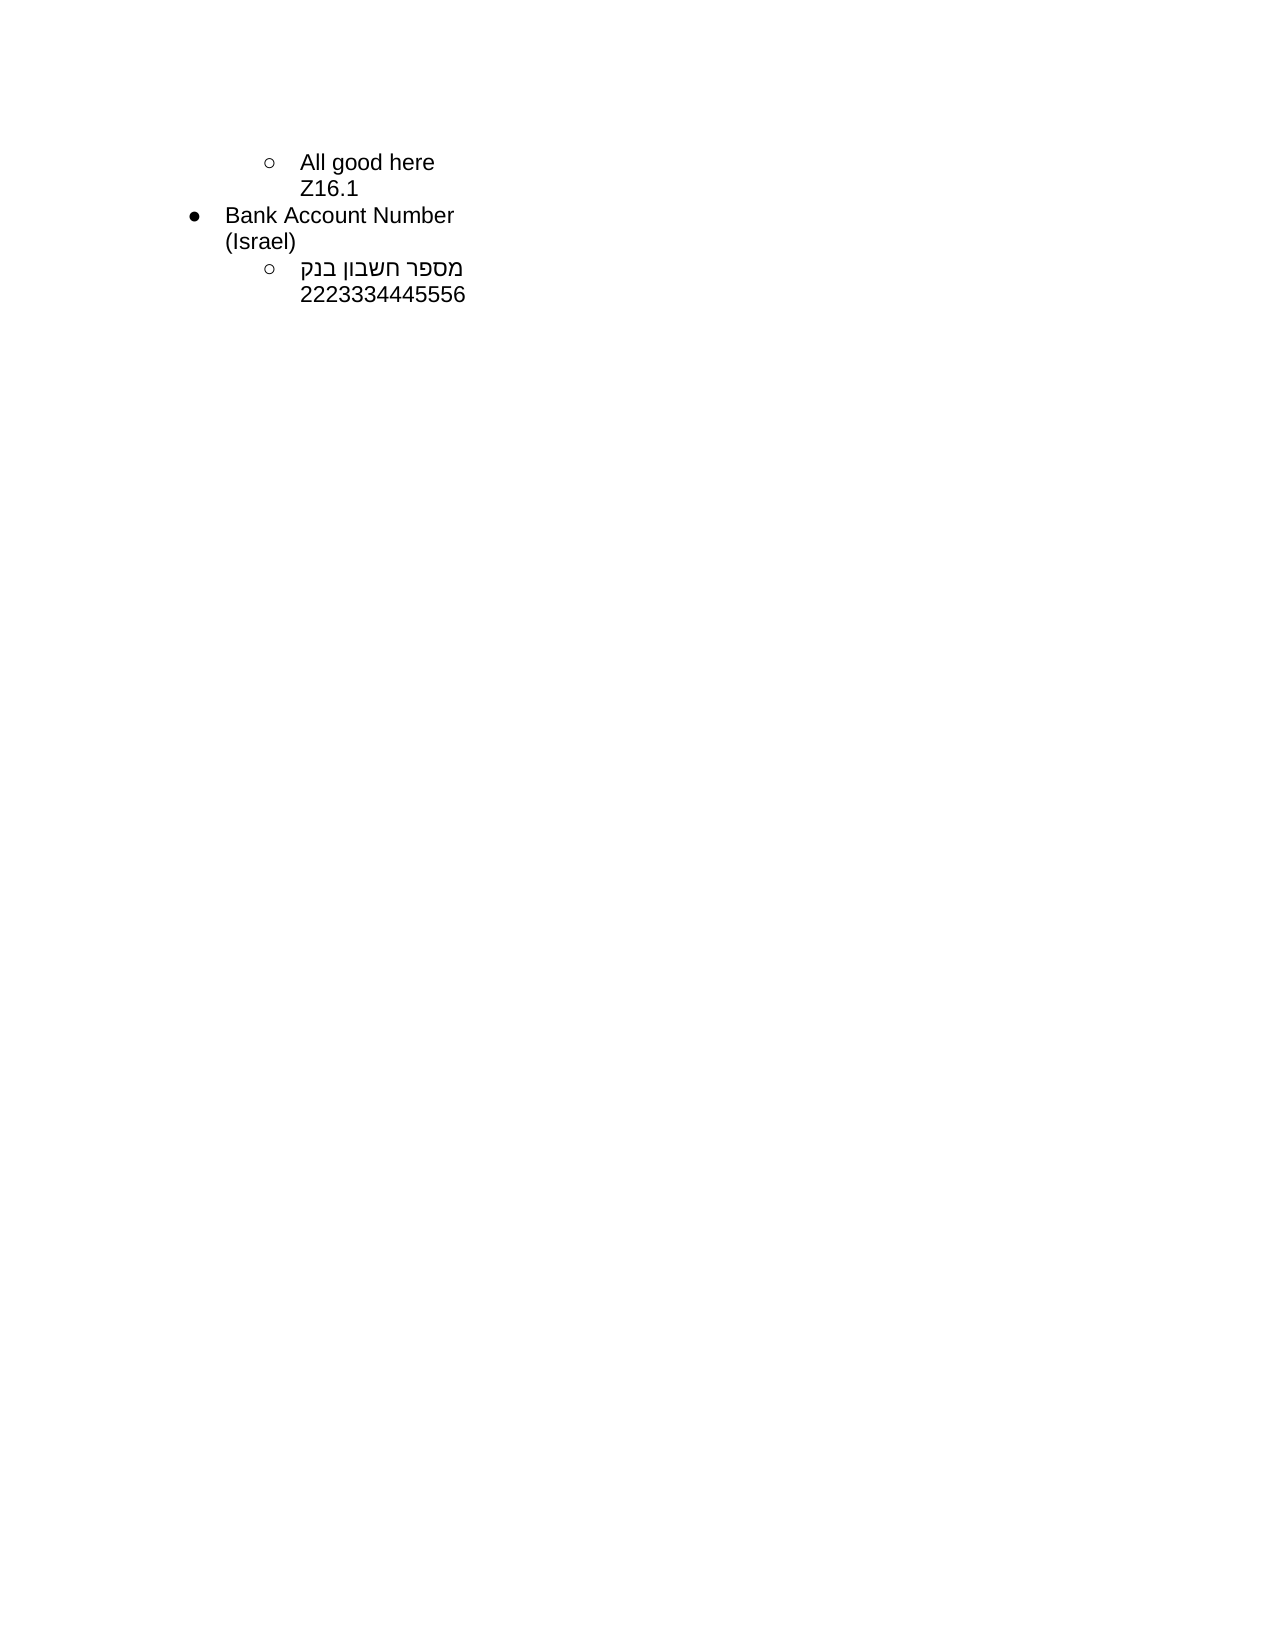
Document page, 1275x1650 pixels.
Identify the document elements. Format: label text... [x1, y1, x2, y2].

list מספר חשבון בנק 2223334445556 [262, 254, 472, 307]
list Bank Account Number (Israel) [187, 202, 472, 254]
list All good here Z16.1 [262, 149, 472, 202]
